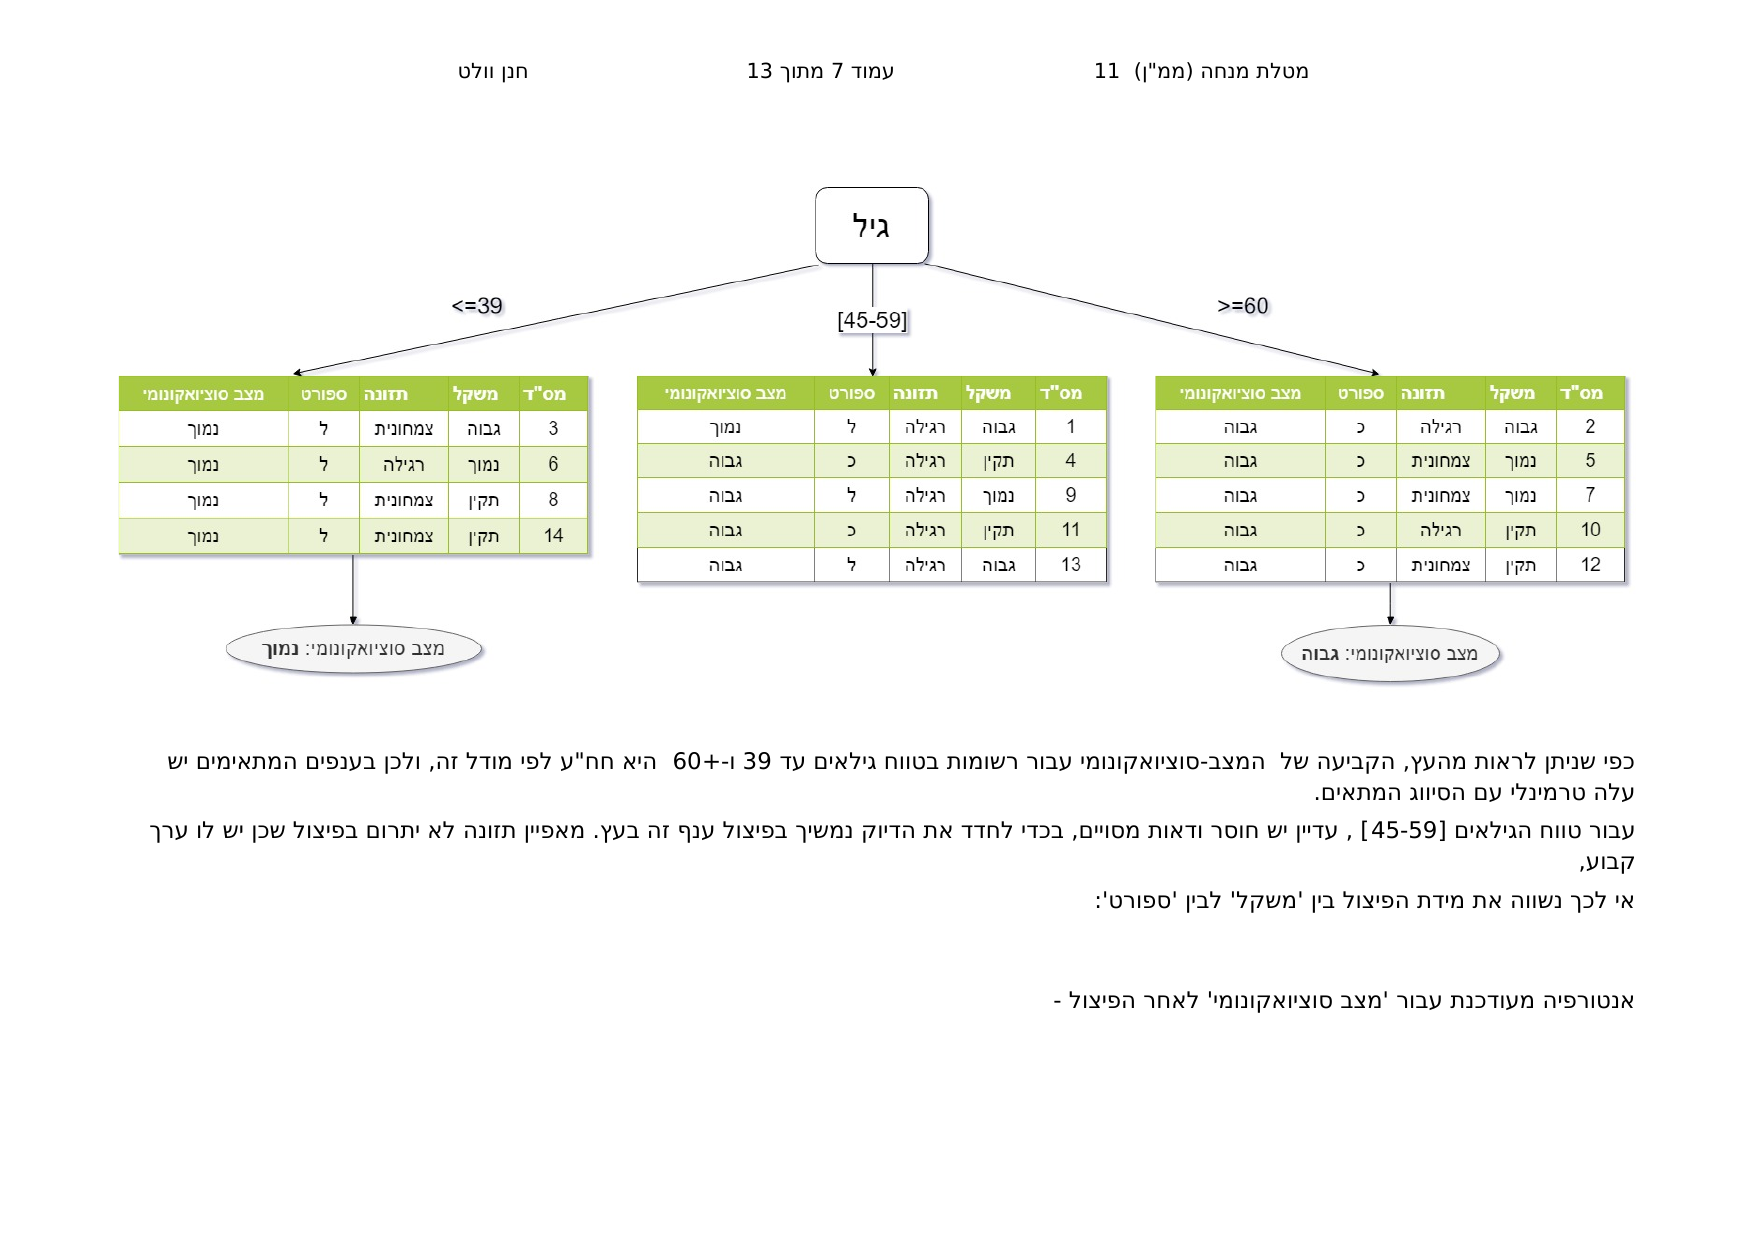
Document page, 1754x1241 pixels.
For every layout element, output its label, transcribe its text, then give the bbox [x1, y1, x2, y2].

text כפי שניתן לראות מהעץ, הקביעה של המצב-סוציואקונומי עבור רשומות בטווח גילאים עד 39 ו-+60 היא חח"ע לפי מודל זה, ולכן בענפים המתאימים יש עלה טרמינלי עם הסיווג המתאים. [118, 748, 1636, 805]
text אנטורפיה מעודכנת עבור 'מצב סוציואקונומי' לאחר הפיצול - [118, 987, 1636, 1014]
text אי לכך נשווה את מידת הפיצול בין 'משקל' לבין 'ספורט': [118, 887, 1636, 914]
text עבור טווח הגילאים [45-59] , עדיין יש חוסר ודאות מסויים, בכדי לחדד את הדיוק נמשיך בפיצול ענף זה בעץ. מאפיין תזונה לא יתרום בפיצול שכן יש לו ערך קבוע, [118, 818, 1636, 875]
picture [118, 187, 1636, 692]
